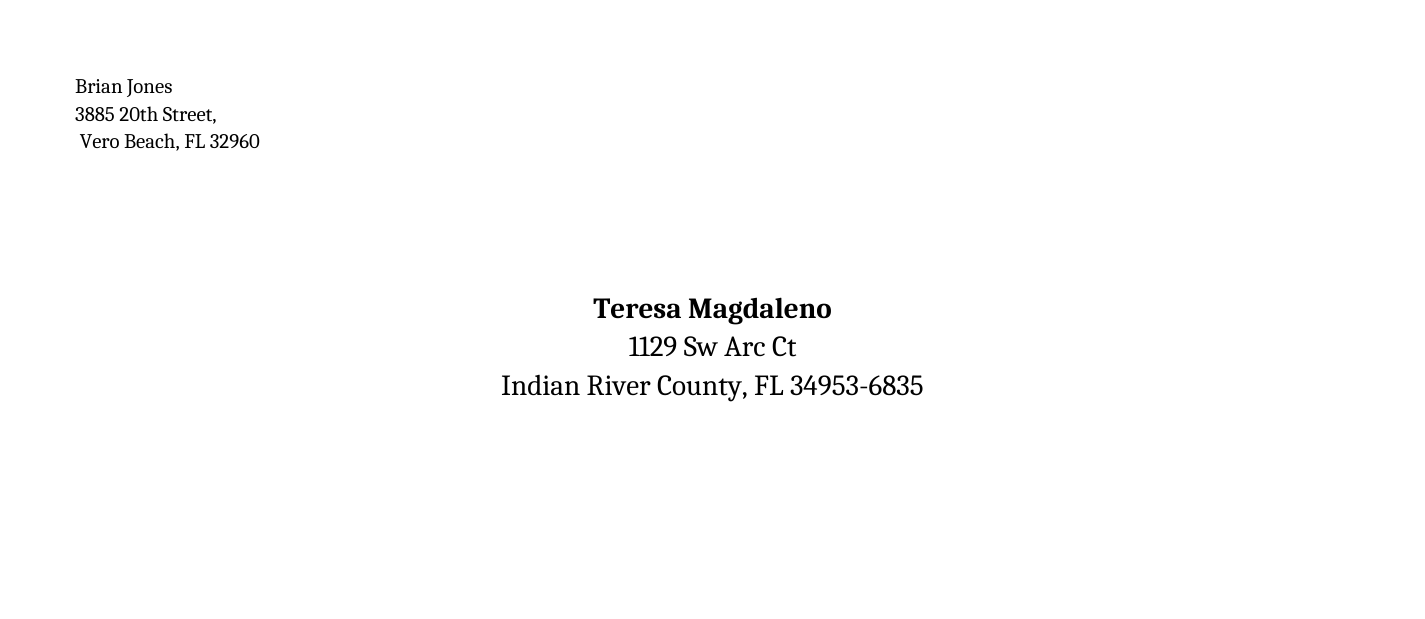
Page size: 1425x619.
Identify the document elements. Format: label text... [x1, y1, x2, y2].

text Brian Jones 3885 20th Street, Vero Beach, FL 32960 [75, 75, 1350, 154]
text Teresa Magdaleno 1129 Sw Arc Ct Indian River County, FL 34953-6835 [75, 292, 1350, 402]
